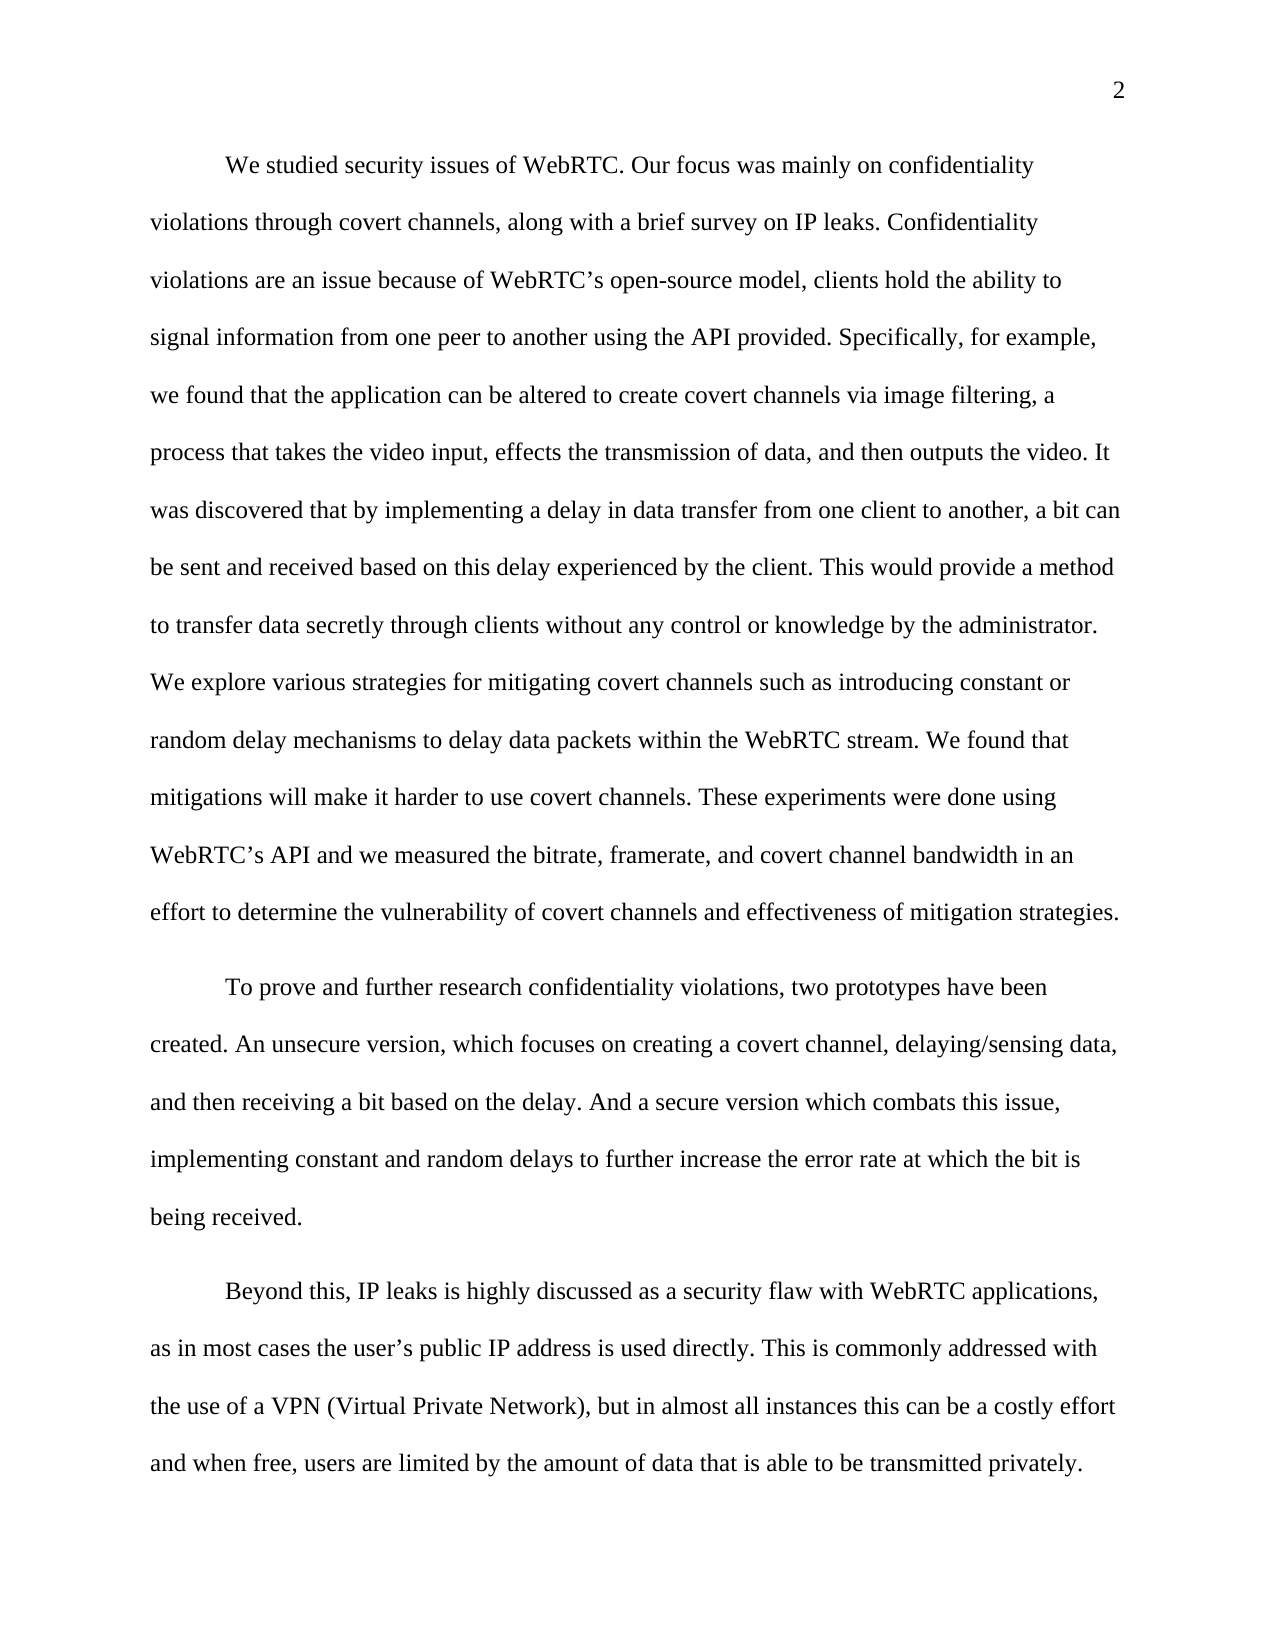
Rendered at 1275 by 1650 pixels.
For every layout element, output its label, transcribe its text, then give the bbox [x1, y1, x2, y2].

text We studied security issues of WebRTC. Our focus was mainly on confidentiality violations through covert channels, along with a brief survey on IP leaks. Confidentiality violations are an issue because of WebRTC’s open-source model, clients hold the ability to signal information from one peer to another using the API provided. Specifically, for example, we found that the application can be altered to create covert channels via image filtering, a process that takes the video input, effects the transmission of data, and then outputs the video. It was discovered that by implementing a delay in data transfer from one client to another, a bit can be sent and received based on this delay experienced by the client. This would provide a method to transfer data secretly through clients without any control or knowledge by the administrator. We explore various strategies for mitigating covert channels such as introducing constant or random delay mechanisms to delay data packets within the WebRTC stream. We found that mitigations will make it harder to use covert channels. These experiments were done using WebRTC’s API and we measured the bitrate, framerate, and covert channel bandwidth in an effort to determine the vulnerability of covert channels and effectiveness of mitigation strategies. [150, 150, 1125, 926]
text Beyond this, IP leaks is highly discussed as a security flaw with WebRTC applications, as in most cases the user’s public IP address is used directly. This is commonly addressed with the use of a VPN (Virtual Private Network), but in almost all instances this can be a costly effort and when free, users are limited by the amount of data that is able to be transmitted privately. [150, 1276, 1125, 1477]
text To prove and further research confidentiality violations, two prototypes have been created. An unsecure version, which focuses on creating a covert channel, delaying/sensing data, and then receiving a bit based on the delay. And a secure version which combats this issue, implementing constant and random delays to further increase the error rate at which the bit is being received. [150, 972, 1125, 1230]
